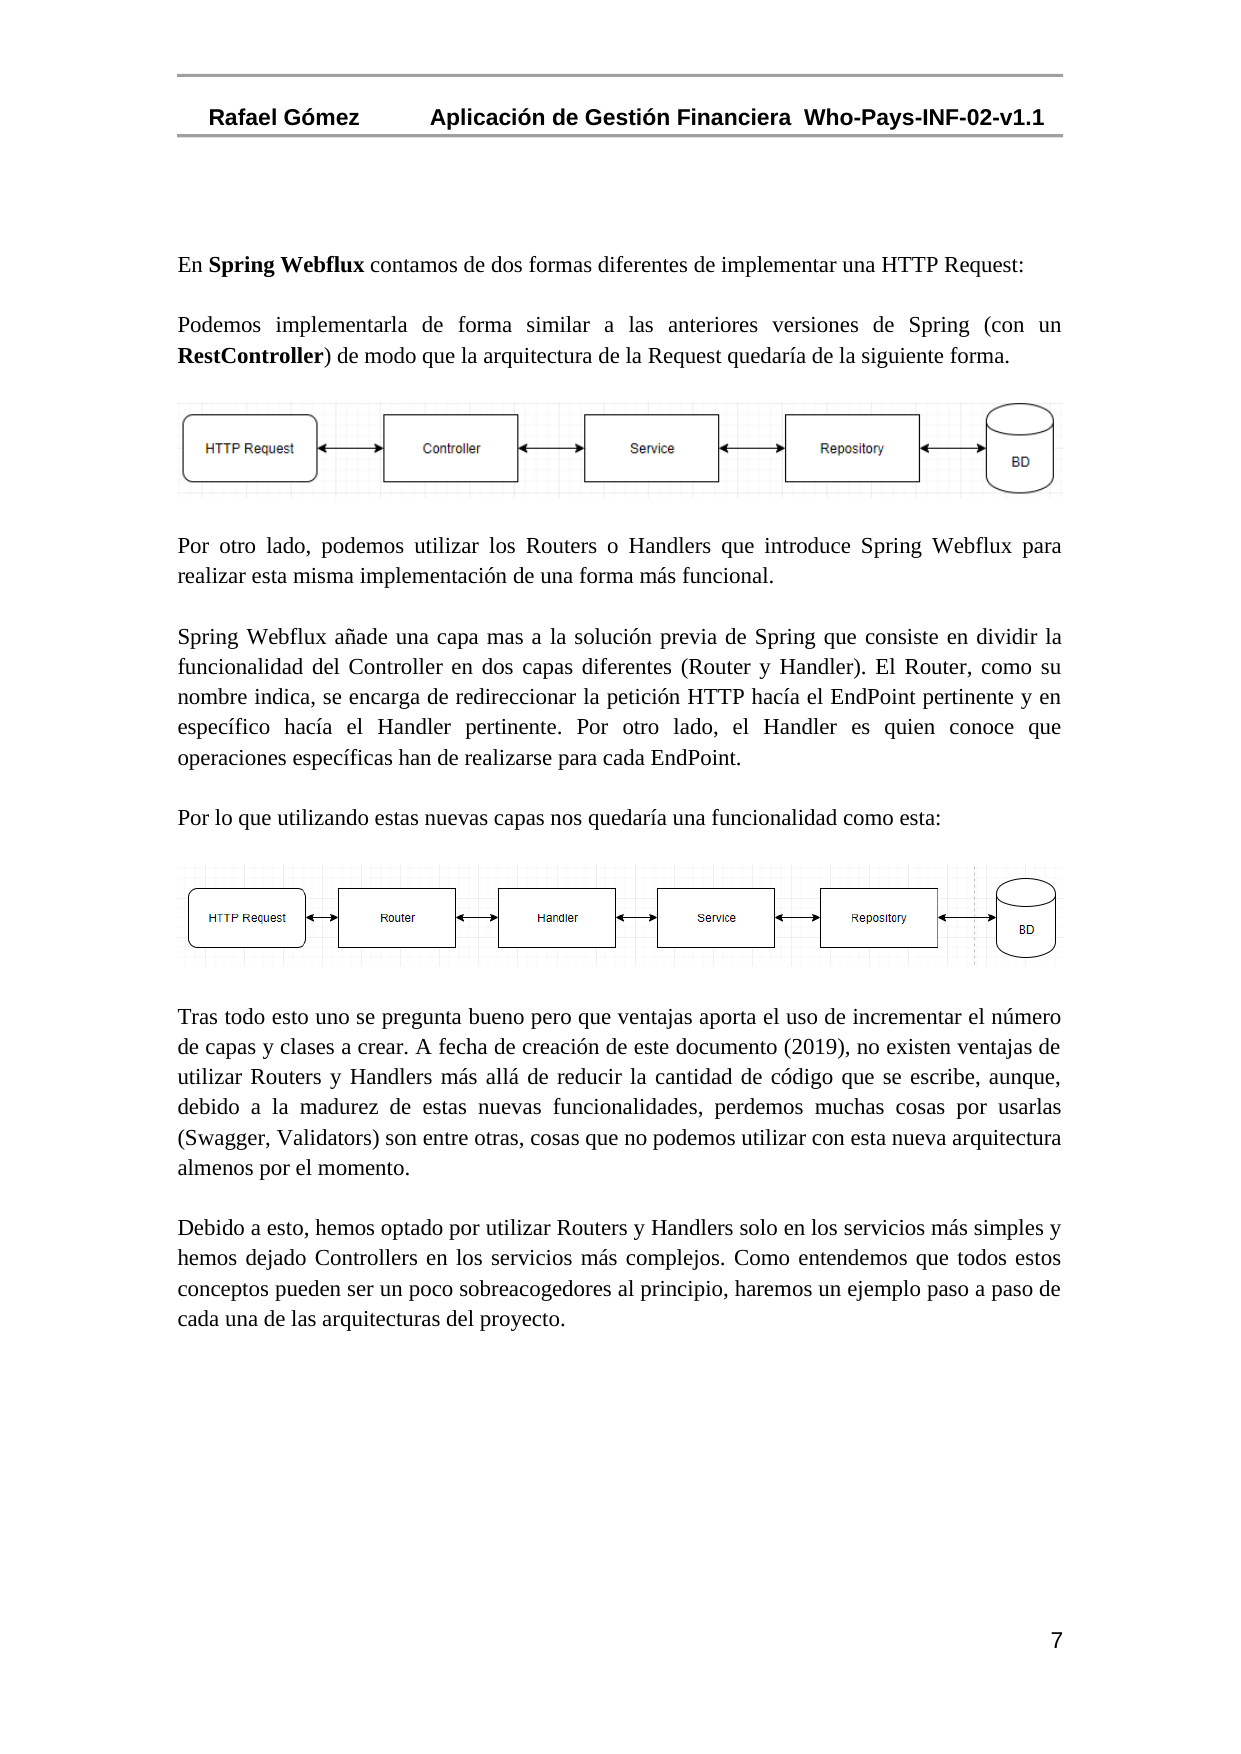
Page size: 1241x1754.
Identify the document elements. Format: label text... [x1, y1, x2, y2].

text Debido a esto, hemos optado por utilizar Routers y Handlers solo en los servicios más simples y hemos dejado Controllers en los servicios más complejos. Como entendemos que todos estos conceptos pueden ser un poco sobreacogedores al principio, haremos un ejemplo paso a paso de cada una de las arquitecturas del proyecto. [177, 1214, 1063, 1331]
text Podemos implementarla de forma similar a las anteriores versiones de Spring (con un RestController) de modo que la arquitectura de la Request quedaría de la siguiente forma. [177, 312, 1063, 368]
picture [177, 402, 1063, 498]
text Por otro lado, podemos utilizar los Routers o Handlers que introduce Spring Webflux para realizar esta misma implementación de una forma más funcional. [177, 532, 1063, 589]
text Tras todo esto uno se pregunta bueno pero que ventajas aporta el uso de incrementar el número de capas y clases a crear. A fecha de creación de este documento (2019), no existen ventajas de utilizar Routers y Handlers más allá de reducir la cantidad de código que se escribe, aunque, debido a la madurez de estas nuevas funcionalidades, perdemos muchas cosas por usarlas (Swagger, Validators) son entre otras, cosas que no podemos utilizar con esta nueva arquitectura almenos por el momento. [177, 1003, 1063, 1180]
text Por lo que utilizando estas nuevas capas nos quedaría una funcionalidad como esta: [177, 804, 1063, 830]
text En Spring Webflux contamos de dos formas diferentes de implementar una HTTP Request: [177, 251, 1063, 277]
text Spring Webflux añade una capa mas a la solución previa de Spring que consiste en dividir la funcionalidad del Controller en dos capas diferentes (Router y Handler). El Router, como su nombre indica, se encarga de redireccionar la petición HTTP hacía el EndPoint pertinente y en específico hacía el Handler pertinente. Por otro lado, el Handler es quien conoce que operaciones específicas han de realizarse para cada EndPoint. [177, 623, 1063, 770]
picture [177, 864, 1063, 966]
